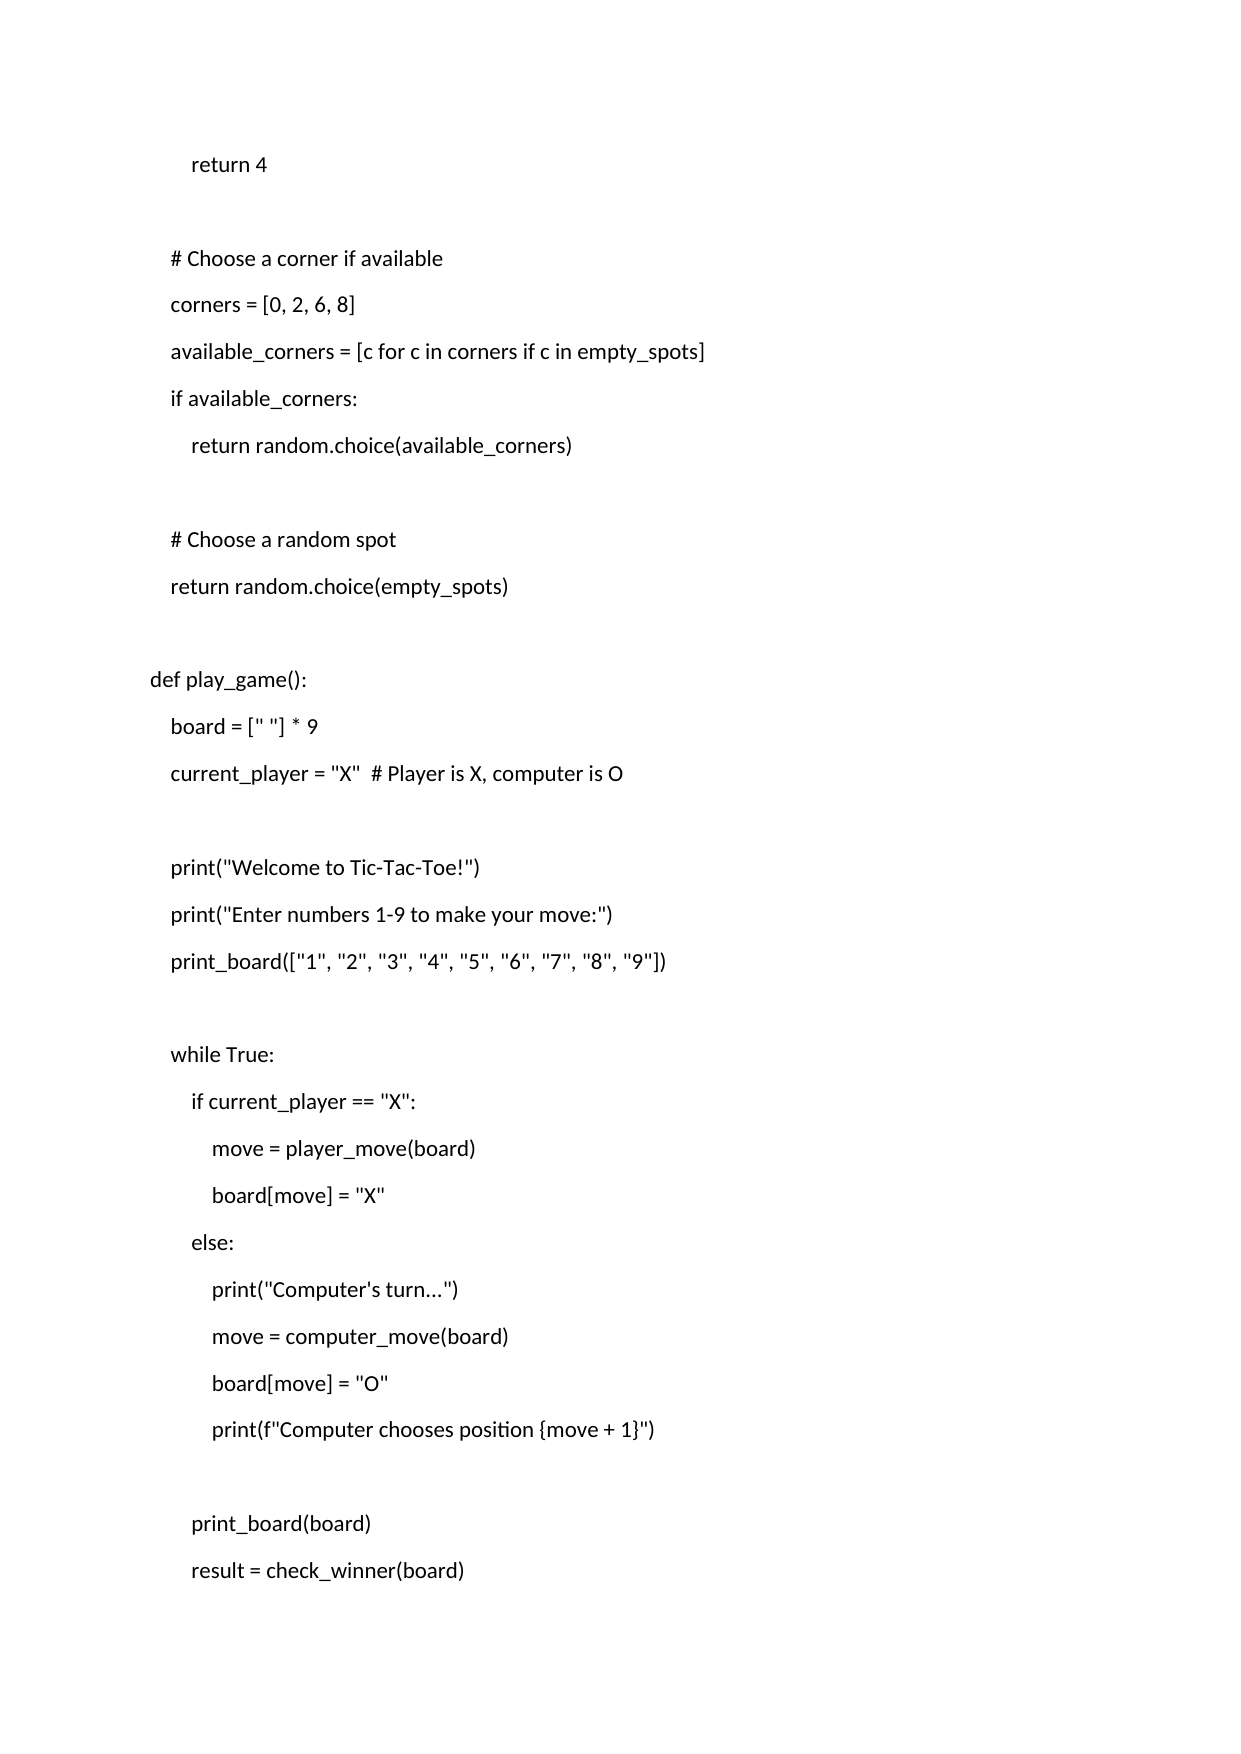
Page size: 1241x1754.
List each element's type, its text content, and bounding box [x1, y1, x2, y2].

text return random.choice(empty_spots) [150, 572, 1090, 600]
text available_corners = [c for c in corners if c in empty_spots] [150, 337, 1090, 366]
text print("Enter numbers 1-9 to make your move:") [150, 900, 1090, 928]
text def play_game(): [150, 666, 1090, 694]
text result = check_winner(board) [150, 1556, 1090, 1584]
text move = player_move(board) [150, 1134, 1090, 1162]
text print("Computer's turn...") [150, 1275, 1090, 1303]
text print_board(board) [150, 1509, 1090, 1537]
text board = [" "] * 9 [150, 712, 1090, 741]
text while True: [150, 1041, 1090, 1069]
text if current_player == "X": [150, 1087, 1090, 1116]
text print_board(["1", "2", "3", "4", "5", "6", "7", "8", "9"]) [150, 947, 1090, 975]
text print(f"Computer chooses position {move + 1}") [150, 1416, 1090, 1444]
text corners = [0, 2, 6, 8] [150, 291, 1090, 319]
text board[move] = "O" [150, 1369, 1090, 1397]
text print("Welcome to Tic-Tac-Toe!") [150, 853, 1090, 881]
text return random.choice(available_corners) [150, 431, 1090, 459]
text move = computer_move(board) [150, 1322, 1090, 1350]
text return 4 [150, 150, 1090, 178]
text current_player = "X" # Player is X, computer is O [150, 759, 1090, 787]
text # Choose a corner if available [150, 244, 1090, 272]
text board[move] = "X" [150, 1181, 1090, 1209]
text if available_corners: [150, 384, 1090, 412]
text else: [150, 1228, 1090, 1256]
text # Choose a random spot [150, 525, 1090, 553]
